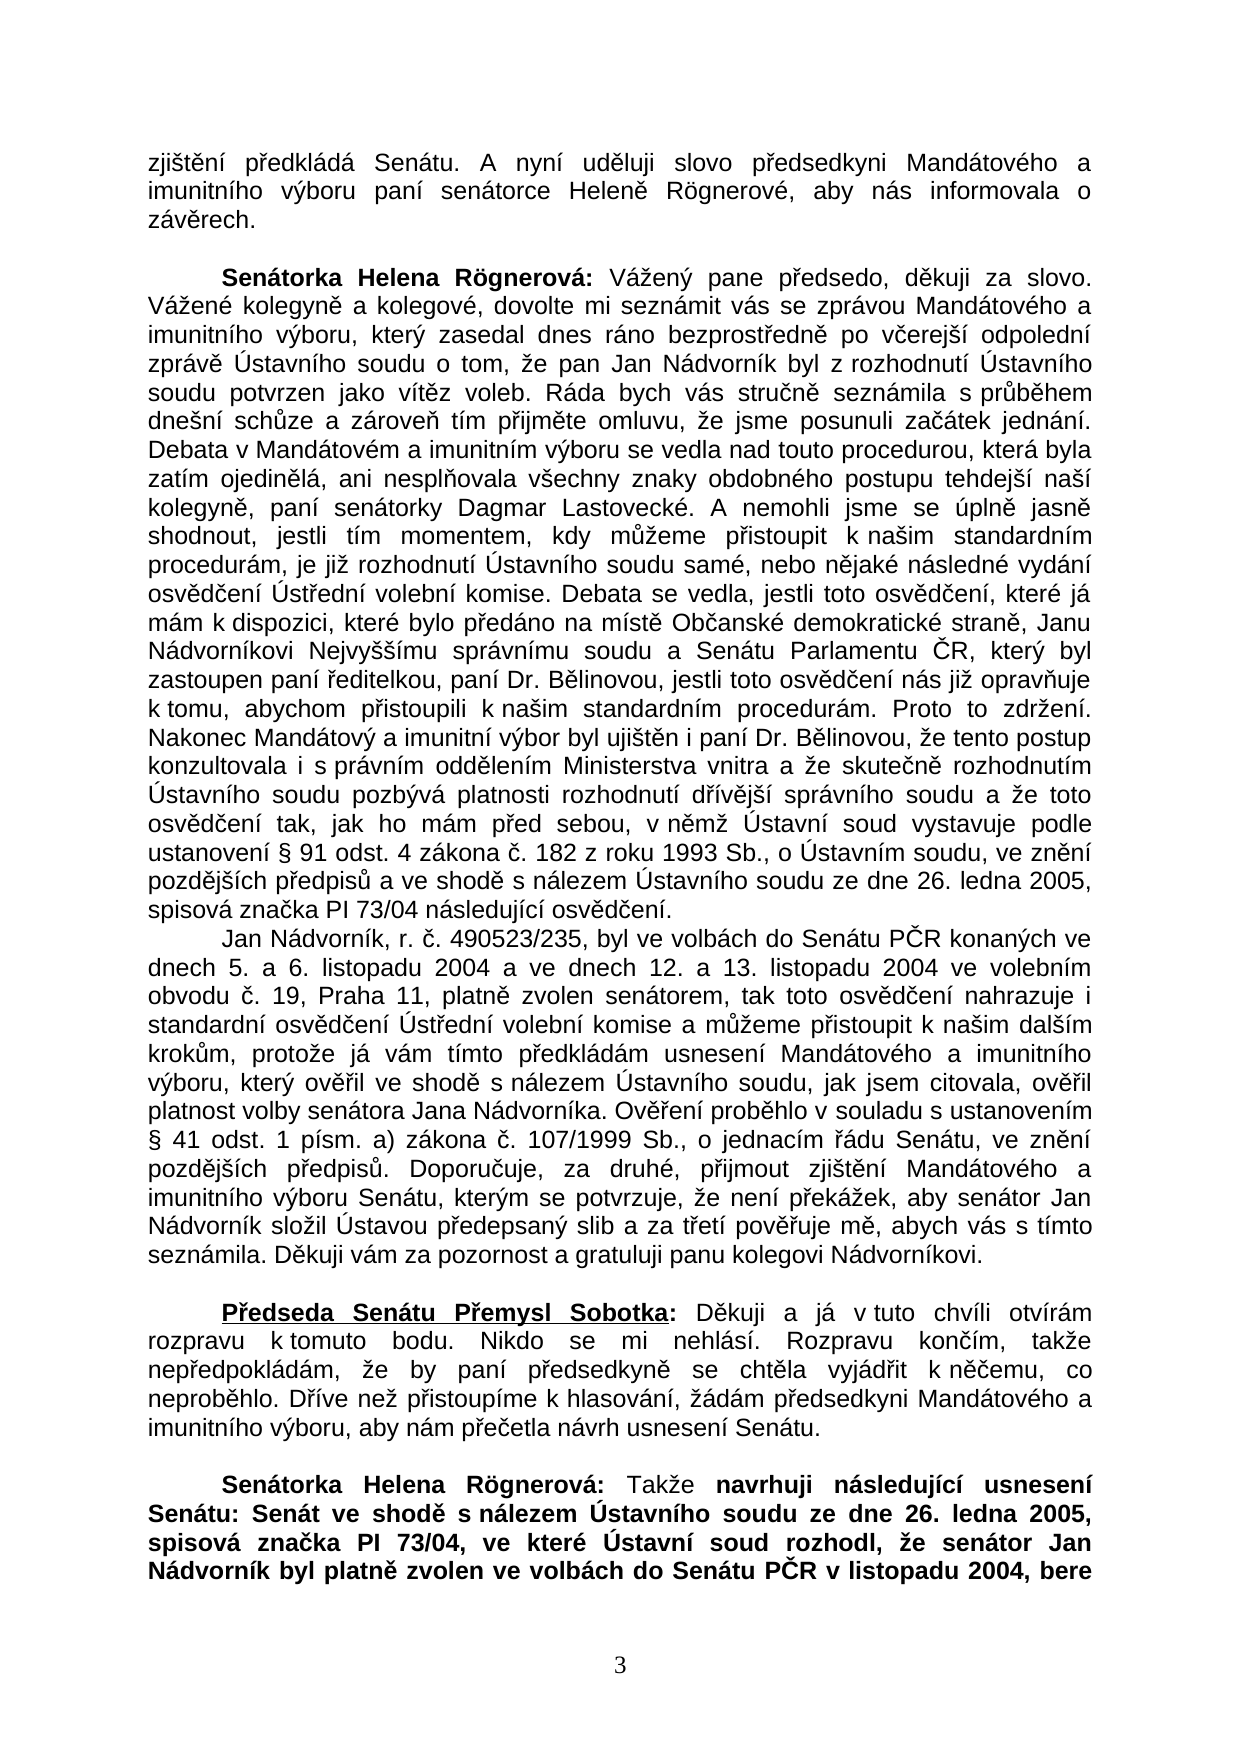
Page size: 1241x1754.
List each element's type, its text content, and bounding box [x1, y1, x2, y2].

text Předseda Senátu Přemysl Sobotka: Děkuji a já v tuto chvíli otvírám rozpravu k tomuto bodu. Nikdo se mi nehlásí. Rozpravu končím, takže nepředpokládám, že by paní předsedkyně se chtěla vyjádřit k něčemu, co neproběhlo. Dříve než přistoupíme k hlasování, žádám předsedkyni Mandátového a imunitního výboru, aby nám přečetla návrh usnesení Senátu. [148, 1298, 1093, 1441]
text Senátorka Helena Rögnerová: Vážený pane předsedo, děkuji za slovo. Vážené kolegyně a kolegové, dovolte mi seznámit vás se zprávou Mandátového a imunitního výboru, který zasedal dnes ráno bezprostředně po včerejší odpolední zprávě Ústavního soudu o tom, že pan Jan Nádvorník byl z rozhodnutí Ústavního soudu potvrzen jako vítěz voleb. Ráda bych vás stručně seznámila s průběhem dnešní schůze a zároveň tím přijměte omluvu, že jsme posunuli začátek jednání. Debata v Mandátovém a imunitním výboru se vedla nad touto procedurou, která byla zatím ojedinělá, ani nesplňovala všechny znaky obdobného postupu tehdejší naší kolegyně, paní senátorky Dagmar Lastovecké. A nemohli jsme se úplně jasně shodnout, jestli tím momentem, kdy můžeme přistoupit k našim standardním procedurám, je již rozhodnutí Ústavního soudu samé, nebo nějaké následné vydání osvědčení Ústřední volební komise. Debata se vedla, jestli toto osvědčení, které já mám k dispozici, které bylo předáno na místě Občanské demokratické straně, Janu Nádvorníkovi Nejvyššímu správnímu soudu a Senátu Parlamentu ČR, který byl zastoupen paní ředitelkou, paní Dr. Bělinovou, jestli toto osvědčení nás již opravňuje k tomu, abychom přistoupili k našim standardním procedurám. Proto to zdržení. Nakonec Mandátový a imunitní výbor byl ujištěn i paní Dr. Bělinovou, že tento postup konzultovala i s právním oddělením Ministerstva vnitra a že skutečně rozhodnutím Ústavního soudu pozbývá platnosti rozhodnutí dřívější správního soudu a že toto osvědčení tak, jak ho mám před sebou, v němž Ústavní soud vystavuje podle ustanovení § 91 odst. 4 zákona č. 182 z roku 1993 Sb., o Ústavním soudu, ve znění pozdějších předpisů a ve shodě s nálezem Ústavního soudu ze dne 26. ledna 2005, spisová značka PI 73/04 následující osvědčení. [148, 263, 1093, 924]
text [148, 148, 1093, 234]
text Jan Nádvorník, r. č. 490523/235, byl ve volbách do Senátu PČR konaných ve dnech 5. a 6. listopadu 2004 a ve dnech 12. a 13. listopadu 2004 ve volebním obvodu č. 19, Praha 11, platně zvolen senátorem, tak toto osvědčení nahrazuje i standardní osvědčení Ústřední volební komise a můžeme přistoupit k našim dalším krokům, protože já vám tímto předkládám usnesení Mandátového a imunitního výboru, který ověřil ve shodě s nálezem Ústavního soudu, jak jsem citovala, ověřil platnost volby senátora Jana Nádvorníka. Ověření proběhlo v souladu s ustanovením § 41 odst. 1 písm. a) zákona č. 107/1999 Sb., o jednacím řádu Senátu, ve znění pozdějších předpisů. Doporučuje, za druhé, přijmout zjištění Mandátového a imunitního výboru Senátu, kterým se potvrzuje, že není překážek, aby senátor Jan Nádvorník složil Ústavou předepsaný slib a za třetí pověřuje mě, abych vás s tímto seznámila. Děkuji vám za pozornost a gratuluji panu kolegovi Nádvorníkovi. [148, 924, 1093, 1269]
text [148, 1470, 1093, 1585]
